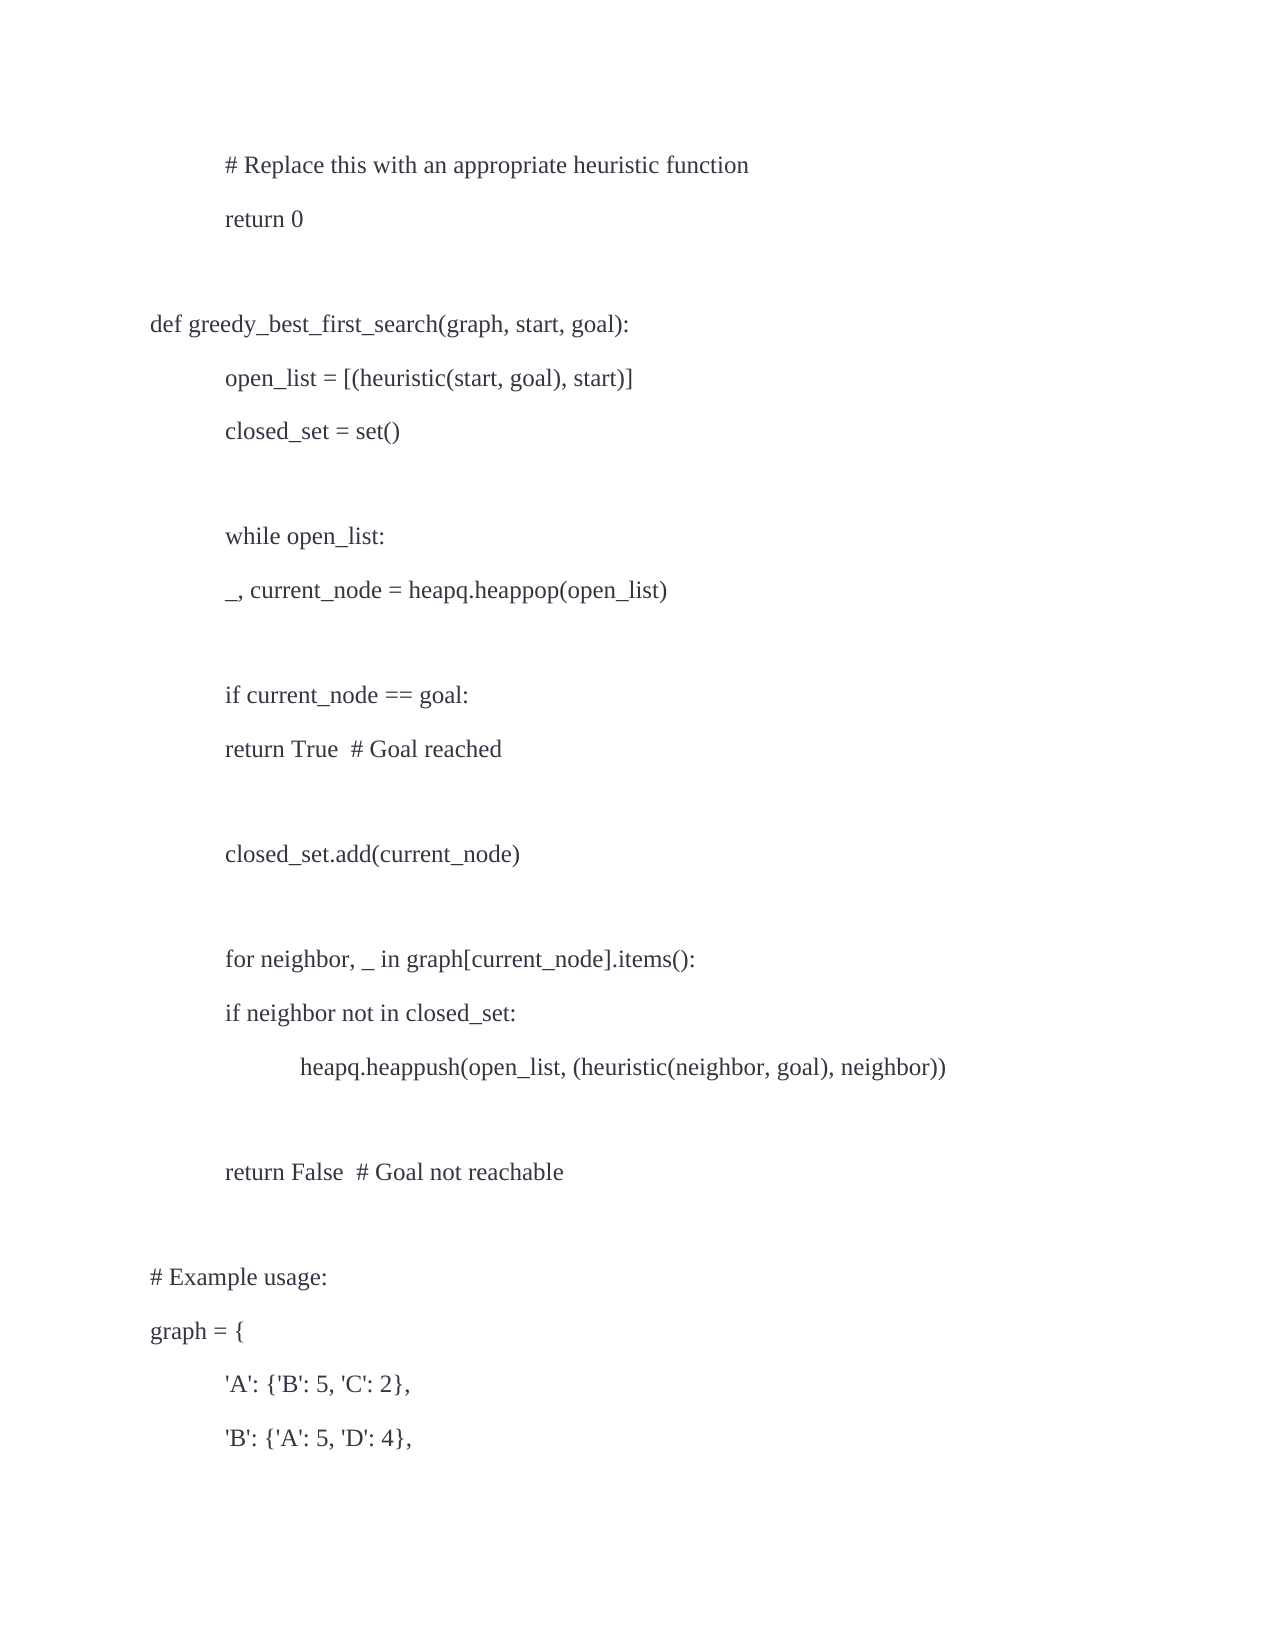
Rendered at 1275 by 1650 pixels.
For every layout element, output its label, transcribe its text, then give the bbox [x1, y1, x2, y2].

text closed_set = set() [150, 416, 1125, 445]
text return False # Goal not reachable [150, 1157, 1125, 1186]
text # Replace this with an appropriate heuristic function [150, 150, 1125, 179]
text if neighbor not in closed_set: [150, 998, 1125, 1027]
text open_list = [(heuristic(start, goal), start)] [150, 363, 1125, 391]
text def greedy_best_first_search(graph, start, goal): [150, 309, 1125, 338]
text for neighbor, _ in graph[current_node].items(): [150, 944, 1125, 973]
text return 0 [150, 204, 1125, 232]
text heapq.heappush(open_list, (heuristic(neighbor, goal), neighbor)) [150, 1052, 1125, 1081]
text if current_node == goal: [150, 680, 1125, 709]
text while open_list: [150, 521, 1125, 550]
text 'B': {'A': 5, 'D': 4}, [150, 1423, 1125, 1452]
text closed_set.add(current_node) [150, 839, 1125, 868]
text graph = { [150, 1316, 1125, 1344]
text return True # Goal reached [150, 734, 1125, 763]
text # Example usage: [150, 1262, 1125, 1291]
text _, current_node = heapq.heappop(open_list) [150, 575, 1125, 604]
text 'A': {'B': 5, 'C': 2}, [150, 1369, 1125, 1398]
